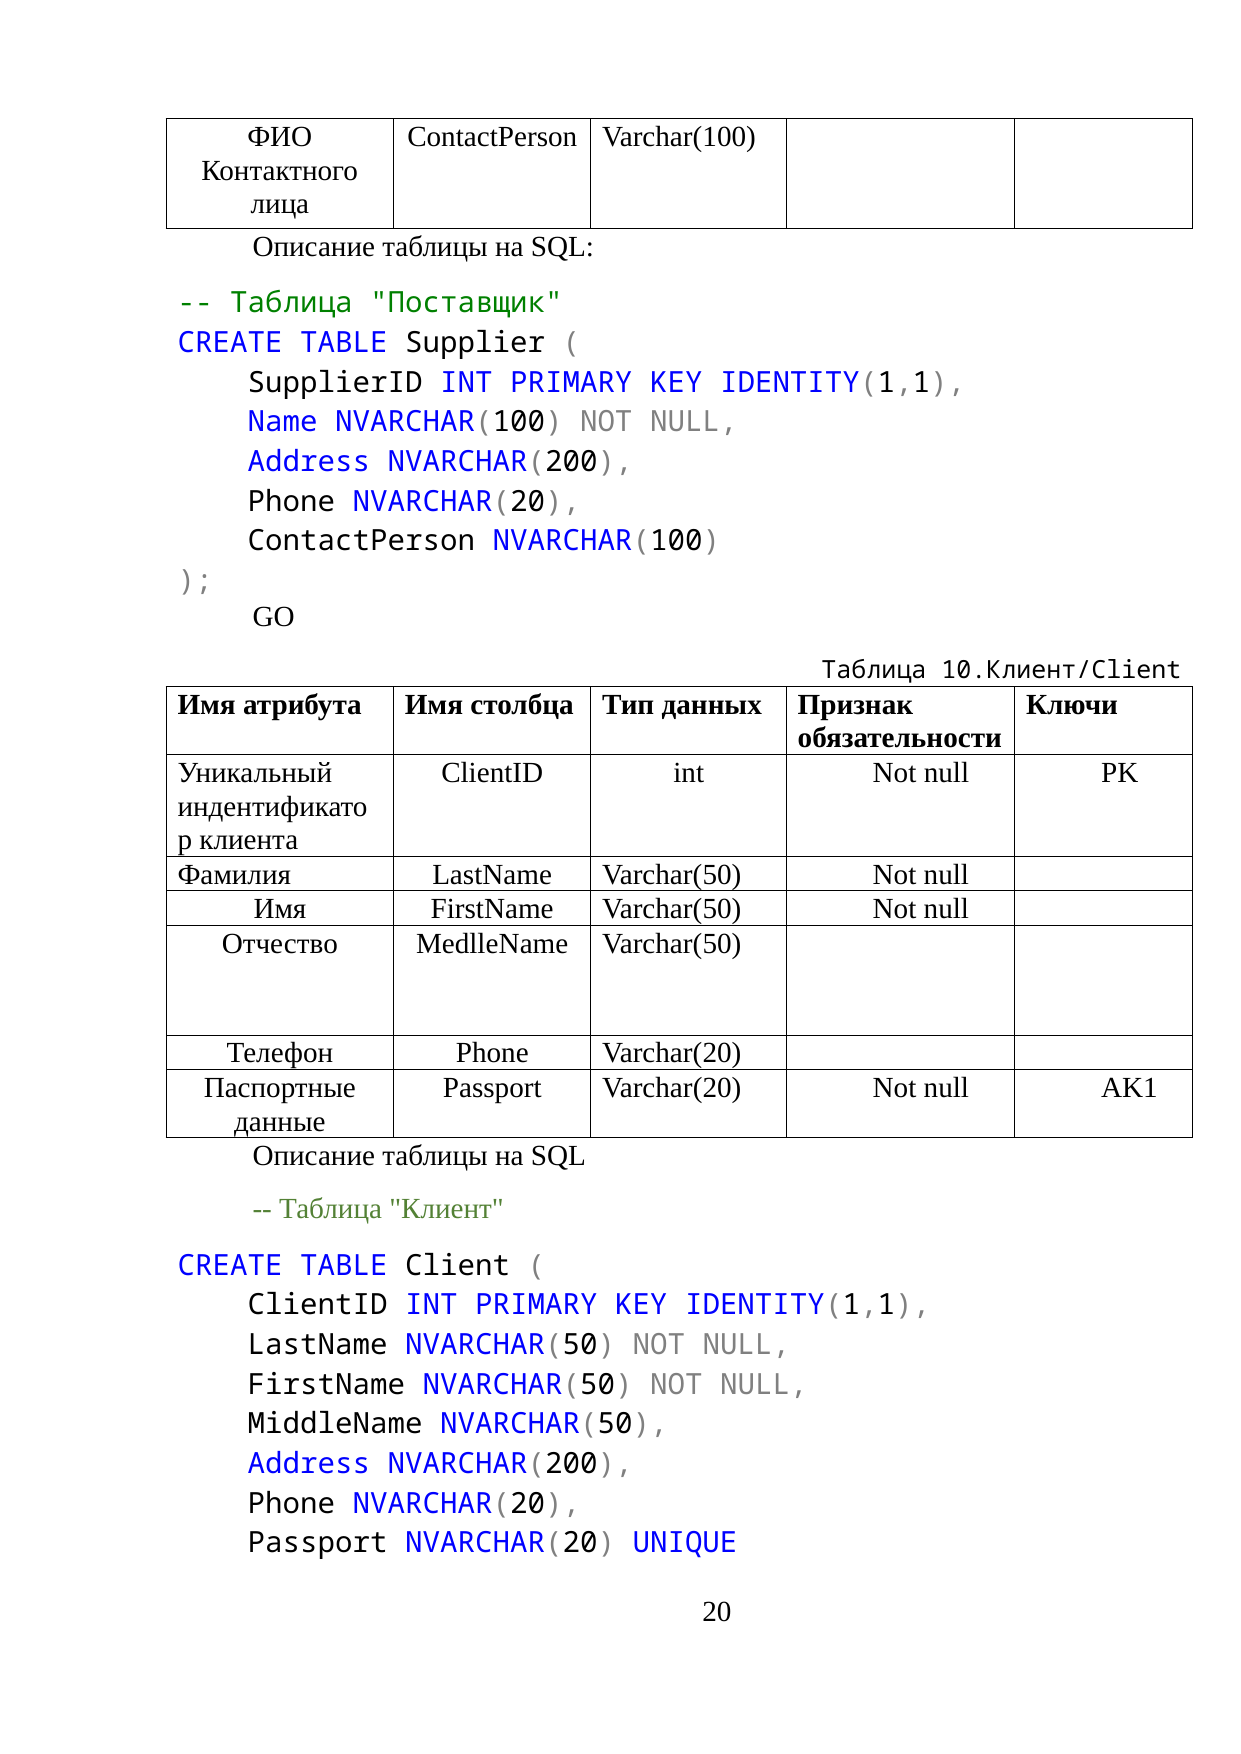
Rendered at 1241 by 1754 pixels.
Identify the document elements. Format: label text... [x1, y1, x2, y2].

table_header Тип данных [591, 687, 786, 754]
text Таблица 10.Клиент/Сlient [177, 652, 1181, 686]
text Address NVARCHAR(200), [177, 440, 1181, 480]
table_cell Not null [787, 1070, 1014, 1137]
table_cell Имя [167, 891, 393, 925]
text CREATE TABLE Supplier ( [177, 321, 1181, 361]
text Phone NVARCHAR(20), [177, 480, 1181, 520]
text ); [177, 559, 1181, 599]
text Описание таблицы на SQL [177, 1138, 1181, 1172]
text MiddleName NVARCHAR(50), [177, 1403, 1181, 1442]
table_cell MedlleName [394, 926, 590, 1034]
text Passport NVARCHAR(20) UNIQUE [177, 1522, 1181, 1561]
table_cell ФИО Контактного лица [167, 119, 393, 228]
table_cell ClientID [394, 755, 590, 856]
table_cell Varchar(50) [591, 857, 786, 890]
table_cell Varchar(100) [591, 119, 786, 228]
text CREATE TABLE Client ( [177, 1244, 1181, 1283]
table_cell int [591, 755, 786, 856]
table_cell Varchar(50) [591, 891, 786, 925]
text GO [177, 599, 1181, 633]
table_cell Фамилия [167, 857, 393, 890]
text SupplierID INT PRIMARY KEY IDENTITY(1,1), [177, 361, 1181, 401]
table_header Имя атрибута [167, 687, 393, 754]
text Phone NVARCHAR(20), [177, 1482, 1181, 1522]
table_cell [787, 1036, 1014, 1069]
table_cell Телефон [167, 1036, 393, 1069]
table_cell [1015, 1036, 1192, 1069]
table_cell Passport [394, 1070, 590, 1137]
text Address NVARCHAR(200), [177, 1442, 1181, 1482]
table_cell Varchar(20) [591, 1070, 786, 1137]
table_cell [787, 119, 1014, 228]
table_cell [1015, 926, 1192, 1034]
table_cell [787, 926, 1014, 1034]
table_cell Varchar(20) [591, 1036, 786, 1069]
text ClientID INT PRIMARY KEY IDENTITY(1,1), [177, 1283, 1181, 1323]
table_cell Not null [787, 891, 1014, 925]
text Name NVARCHAR(100) NOT NULL, [177, 401, 1181, 440]
table_cell [1015, 891, 1192, 925]
table_cell [1015, 857, 1192, 890]
text ContactPerson NVARCHAR(100) [177, 520, 1181, 559]
text FirstName NVARCHAR(50) NOT NULL, [177, 1363, 1181, 1403]
text -- Таблица "Клиент" [177, 1191, 1181, 1224]
table_cell ContactPerson [394, 119, 590, 228]
table_header Ключи [1015, 687, 1192, 754]
table_cell [1015, 119, 1192, 228]
table_cell Varchar(50) [591, 926, 786, 1034]
table_header Имя столбца [394, 687, 590, 754]
table_cell LastName [394, 857, 590, 890]
table_cell FirstName [394, 891, 590, 925]
table_cell AK1 [1015, 1070, 1192, 1137]
table_cell Уникальный индентификатор клиента [167, 755, 393, 856]
text -- Таблица "Поставщик" [177, 282, 1181, 321]
table_header Признак обязательности [787, 687, 1014, 754]
table_cell PK [1015, 755, 1192, 856]
table_cell Отчество [167, 926, 393, 1034]
table_cell Not null [787, 755, 1014, 856]
table_cell Not null [787, 857, 1014, 890]
text LastName NVARCHAR(50) NOT NULL, [177, 1323, 1181, 1363]
table_cell Phone [394, 1036, 590, 1069]
table_cell Паспортные данные [167, 1070, 393, 1137]
text Описание таблицы на SQL: [177, 229, 1181, 262]
